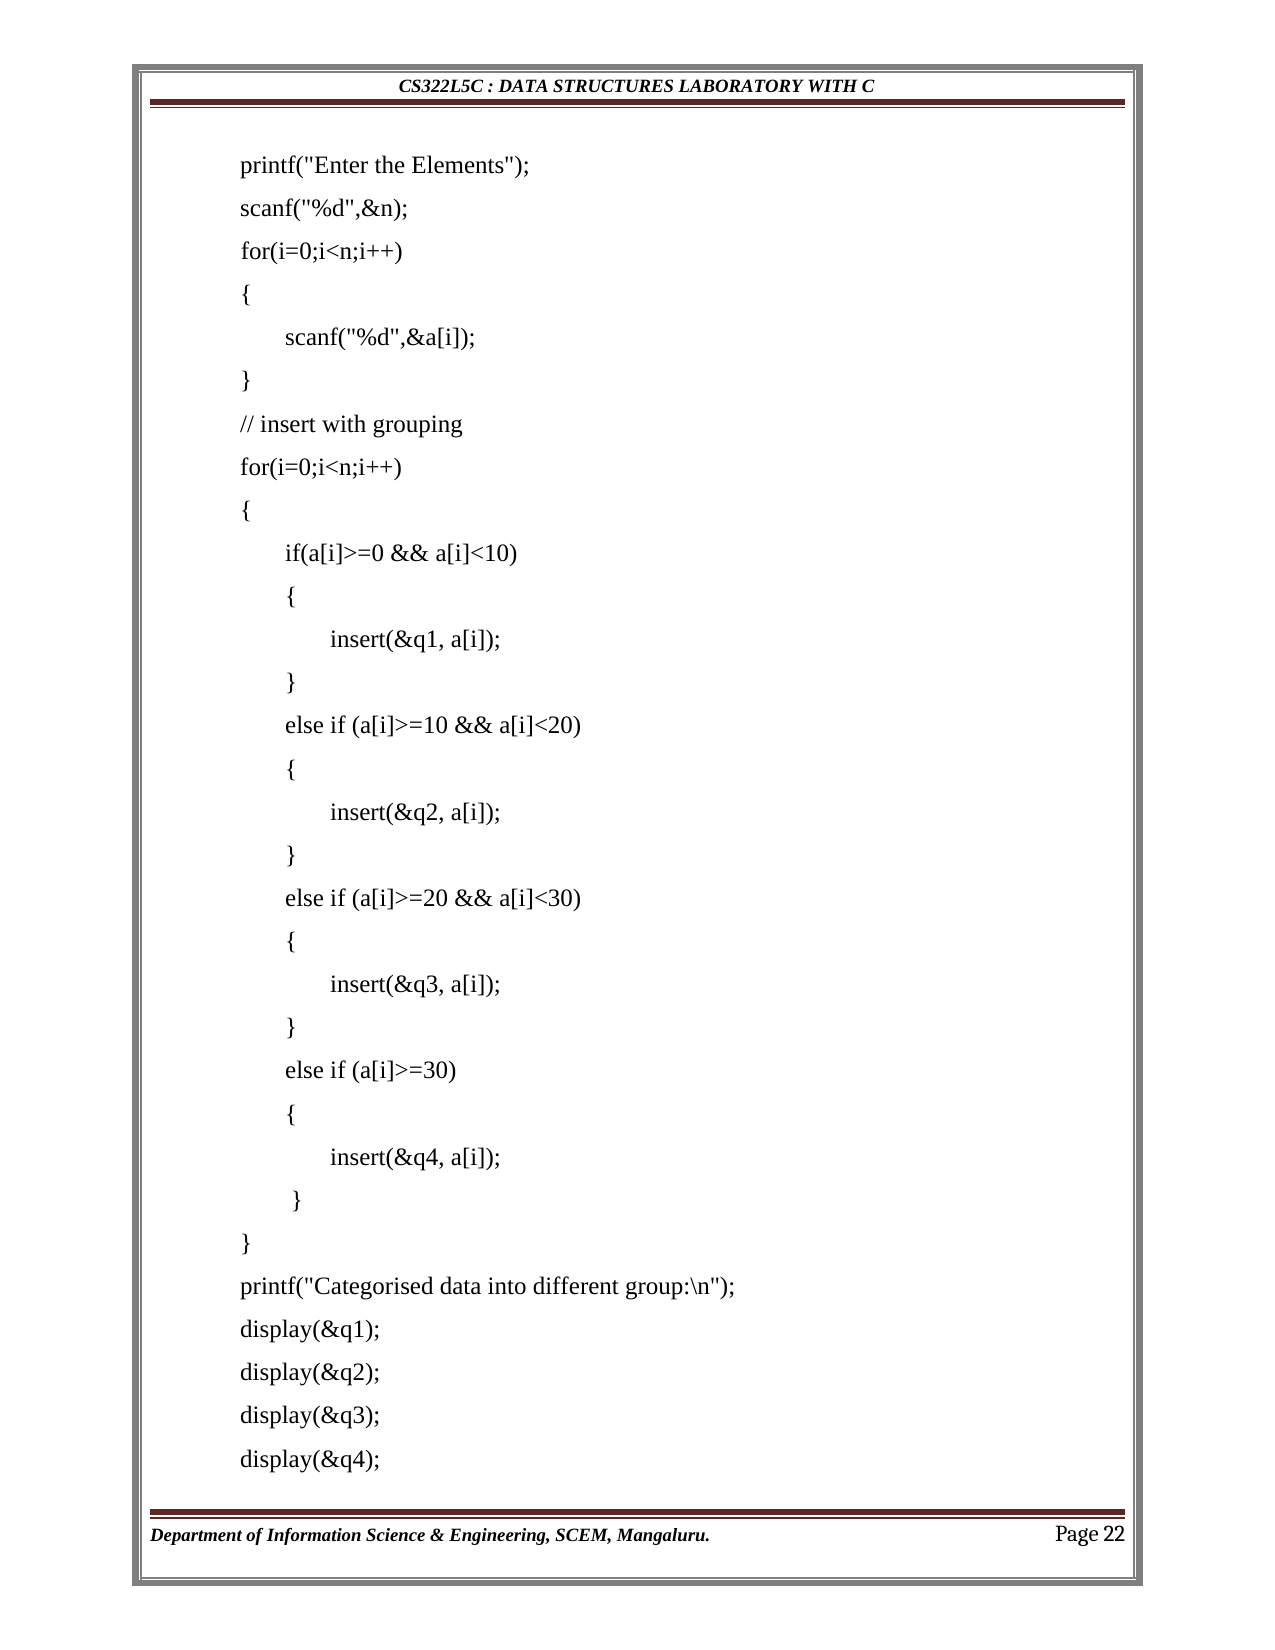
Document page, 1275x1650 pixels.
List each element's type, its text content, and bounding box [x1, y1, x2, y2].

text if(a[i]>=0 && a[i]<10) [178, 538, 1125, 567]
text else if (a[i]>=20 && a[i]<30) [178, 883, 1125, 912]
text { [178, 581, 1125, 610]
text } [178, 366, 1125, 394]
text { [178, 926, 1125, 955]
text else if (a[i]>=30) [178, 1056, 1125, 1084]
text insert(&q2, a[i]); [178, 797, 1125, 826]
text for(i=0;i<n;i++) [178, 236, 1125, 265]
text } [178, 1012, 1125, 1041]
text } [178, 1185, 1125, 1214]
text { [178, 1099, 1125, 1127]
text insert(&q3, a[i]); [178, 969, 1125, 998]
text } [178, 840, 1125, 869]
text else if (a[i]>=10 && a[i]<20) [178, 711, 1125, 739]
text display(&q4); [178, 1444, 1125, 1472]
text } [178, 1228, 1125, 1257]
text printf("Categorised data into different group:\n"); [178, 1271, 1125, 1300]
text printf("Enter the Elements"); [178, 150, 1125, 179]
text scanf("%d",&n); [178, 193, 1125, 222]
text for(i=0;i<n;i++) [178, 452, 1125, 481]
text { [178, 754, 1125, 782]
text insert(&q1, a[i]); [178, 624, 1125, 653]
text // insert with grouping [178, 409, 1125, 437]
text insert(&q4, a[i]); [178, 1142, 1125, 1171]
text display(&q1); [178, 1314, 1125, 1343]
text { [178, 495, 1125, 524]
text display(&q2); [178, 1357, 1125, 1386]
text scanf("%d",&a[i]); [178, 322, 1125, 351]
text } [178, 667, 1125, 696]
text { [178, 279, 1125, 308]
text display(&q3); [178, 1401, 1125, 1429]
